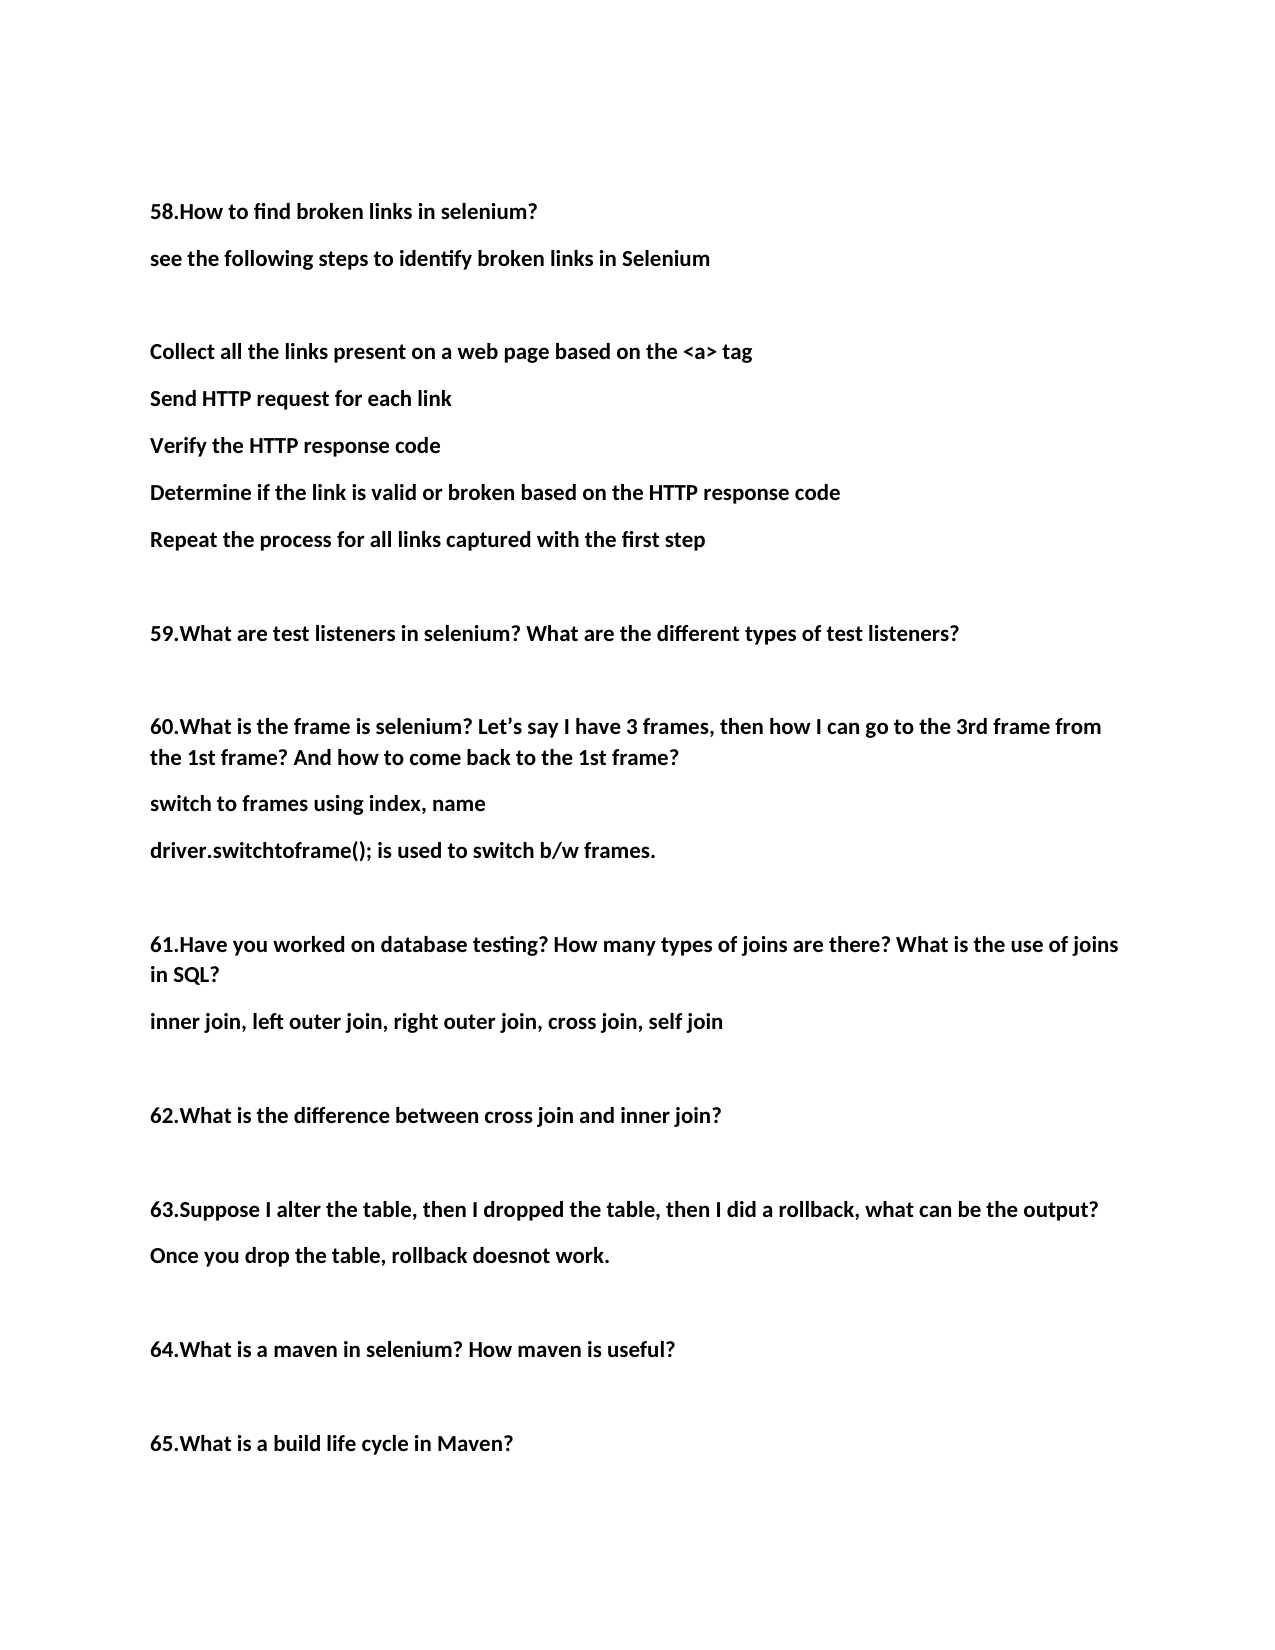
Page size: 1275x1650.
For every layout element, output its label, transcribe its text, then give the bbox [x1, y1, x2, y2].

text 62.What is the difference between cross join and inner join? [150, 1101, 1125, 1129]
text Verify the HTTP response code [150, 431, 1125, 459]
text inner join, left outer join, right outer join, cross join, self join [150, 1007, 1125, 1035]
text 58.How to find broken links in selenium? [150, 197, 1125, 225]
text 64.What is a maven in selenium? How maven is useful? [150, 1335, 1125, 1363]
text 65.What is a build life cycle in Maven? [150, 1429, 1125, 1457]
text 63.Suppose I alter the table, then I dropped the table, then I did a rollback, what can be the output? [150, 1195, 1125, 1223]
text Once you drop the table, rollback doesnot work. [150, 1242, 1125, 1270]
text see the following steps to identify broken links in Selenium [150, 244, 1125, 272]
text Determine if the link is valid or broken based on the HTTP response code [150, 478, 1125, 506]
text 59.What are test listeners in selenium? What are the different types of test listeners? [150, 619, 1125, 647]
text 61.Have you worked on database testing? How many types of joins are there? What is the use of joins in SQL? [150, 930, 1125, 988]
text Send HTTP request for each link [150, 384, 1125, 412]
text switch to frames using index, name [150, 789, 1125, 818]
text 60.What is the frame is selenium? Let’s say I have 3 frames, then how I can go to the 3rd frame from the 1st frame? And how to come back to the 1st frame? [150, 712, 1125, 771]
text Repeat the process for all links captured with the first step [150, 525, 1125, 553]
text Collect all the links present on a web page based on the <a> tag [150, 337, 1125, 366]
text driver.switchtoframe(); is used to switch b/w frames. [150, 836, 1125, 864]
